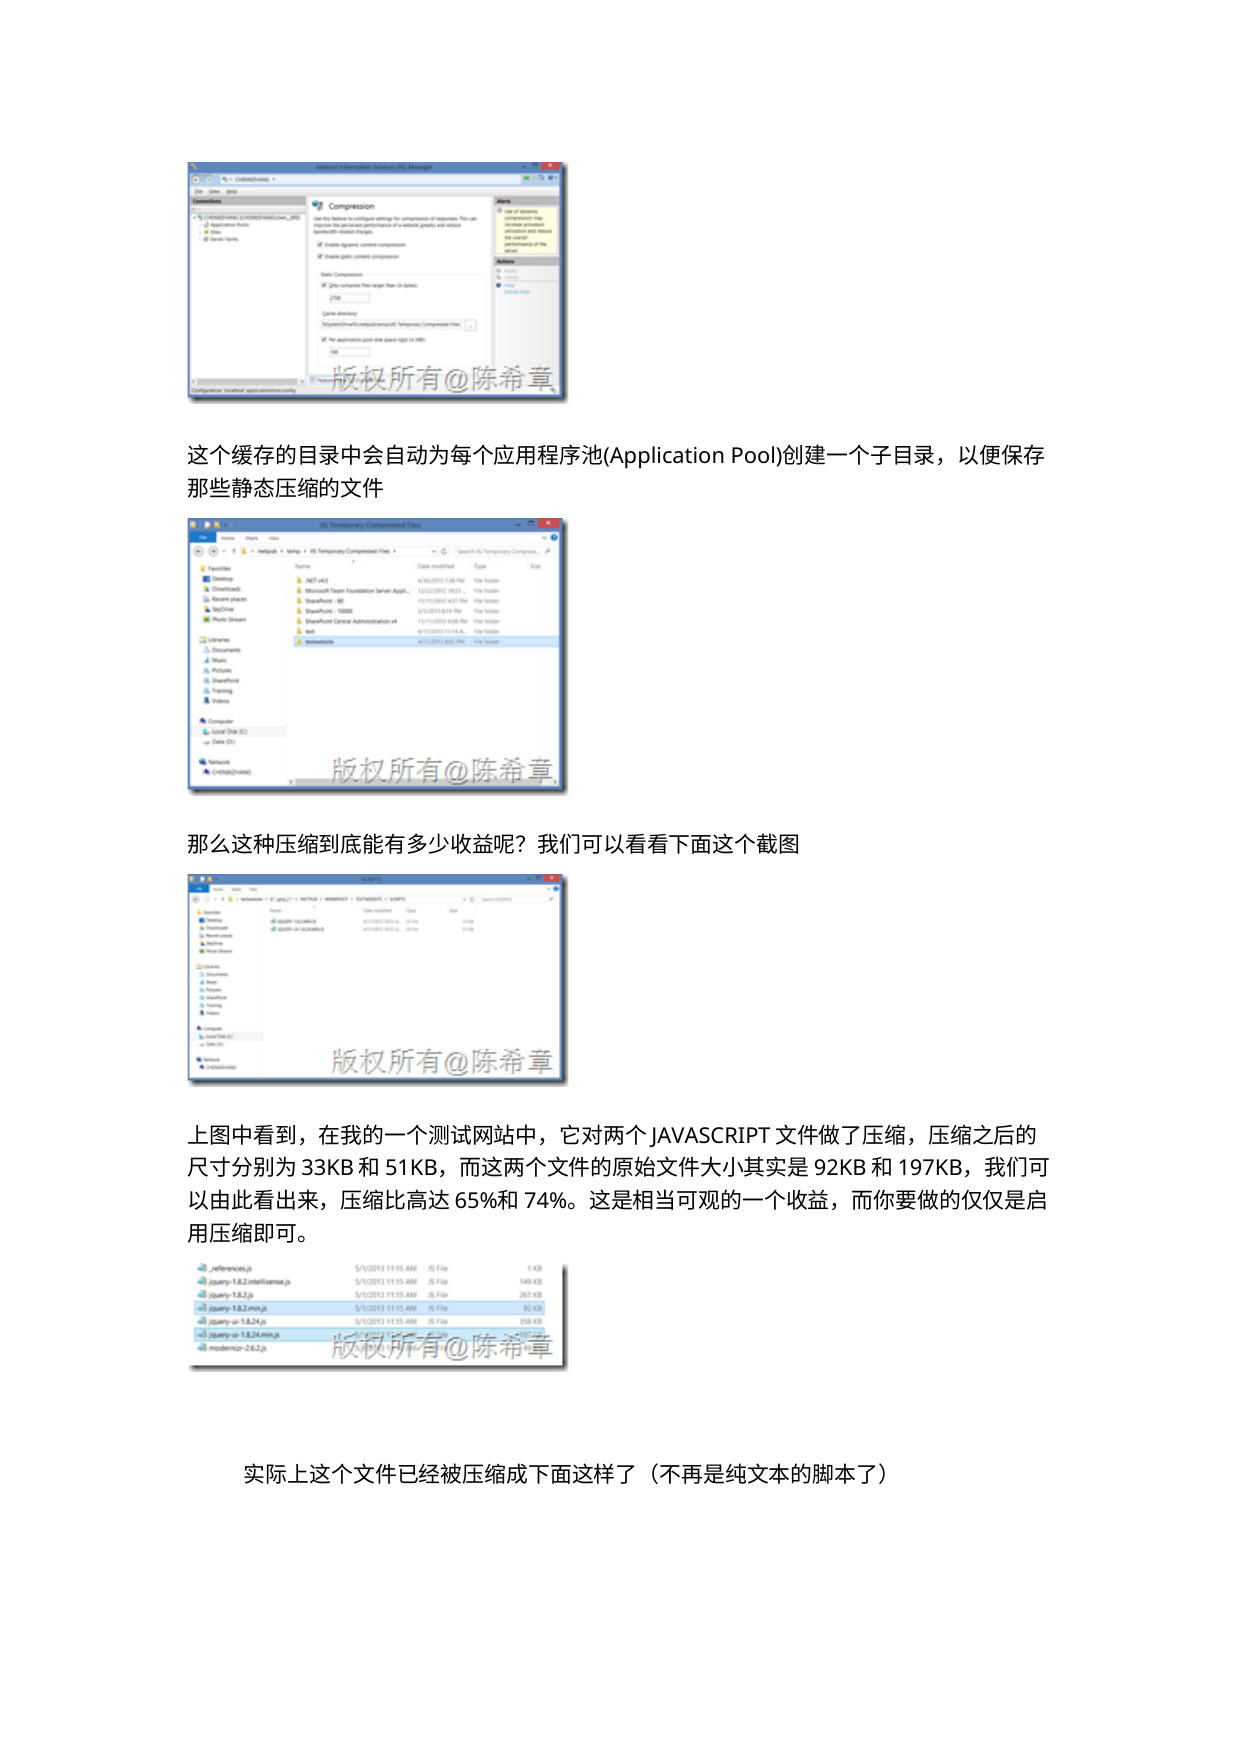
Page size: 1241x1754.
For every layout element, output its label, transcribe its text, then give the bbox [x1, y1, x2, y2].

picture [187, 874, 569, 1087]
text 那么这种压缩到底能有多少收益呢？我们可以看看下面这个截图 [187, 826, 1053, 859]
picture [187, 518, 569, 796]
text 实际上这个文件已经被压缩成下面这样了（不再是纯文本的脚本了） [244, 1457, 1053, 1489]
text 这个缓存的目录中会自动为每个应用程序池(Application Pool)创建一个子目录，以便保存那些静态压缩的文件 [187, 438, 1053, 503]
picture [187, 1263, 569, 1372]
text 上图中看到，在我的一个测试网站中，它对两个JAVASCRIPT文件做了压缩，压缩之后的尺寸分别为33KB和51KB，而这两个文件的原始文件大小其实是92KB和197KB，我们可以由此看出来，压缩比高达65%和74%。这是相当可观的一个收益，而你要做的仅仅是启用压缩即可。 [187, 1118, 1053, 1248]
picture [187, 162, 569, 404]
